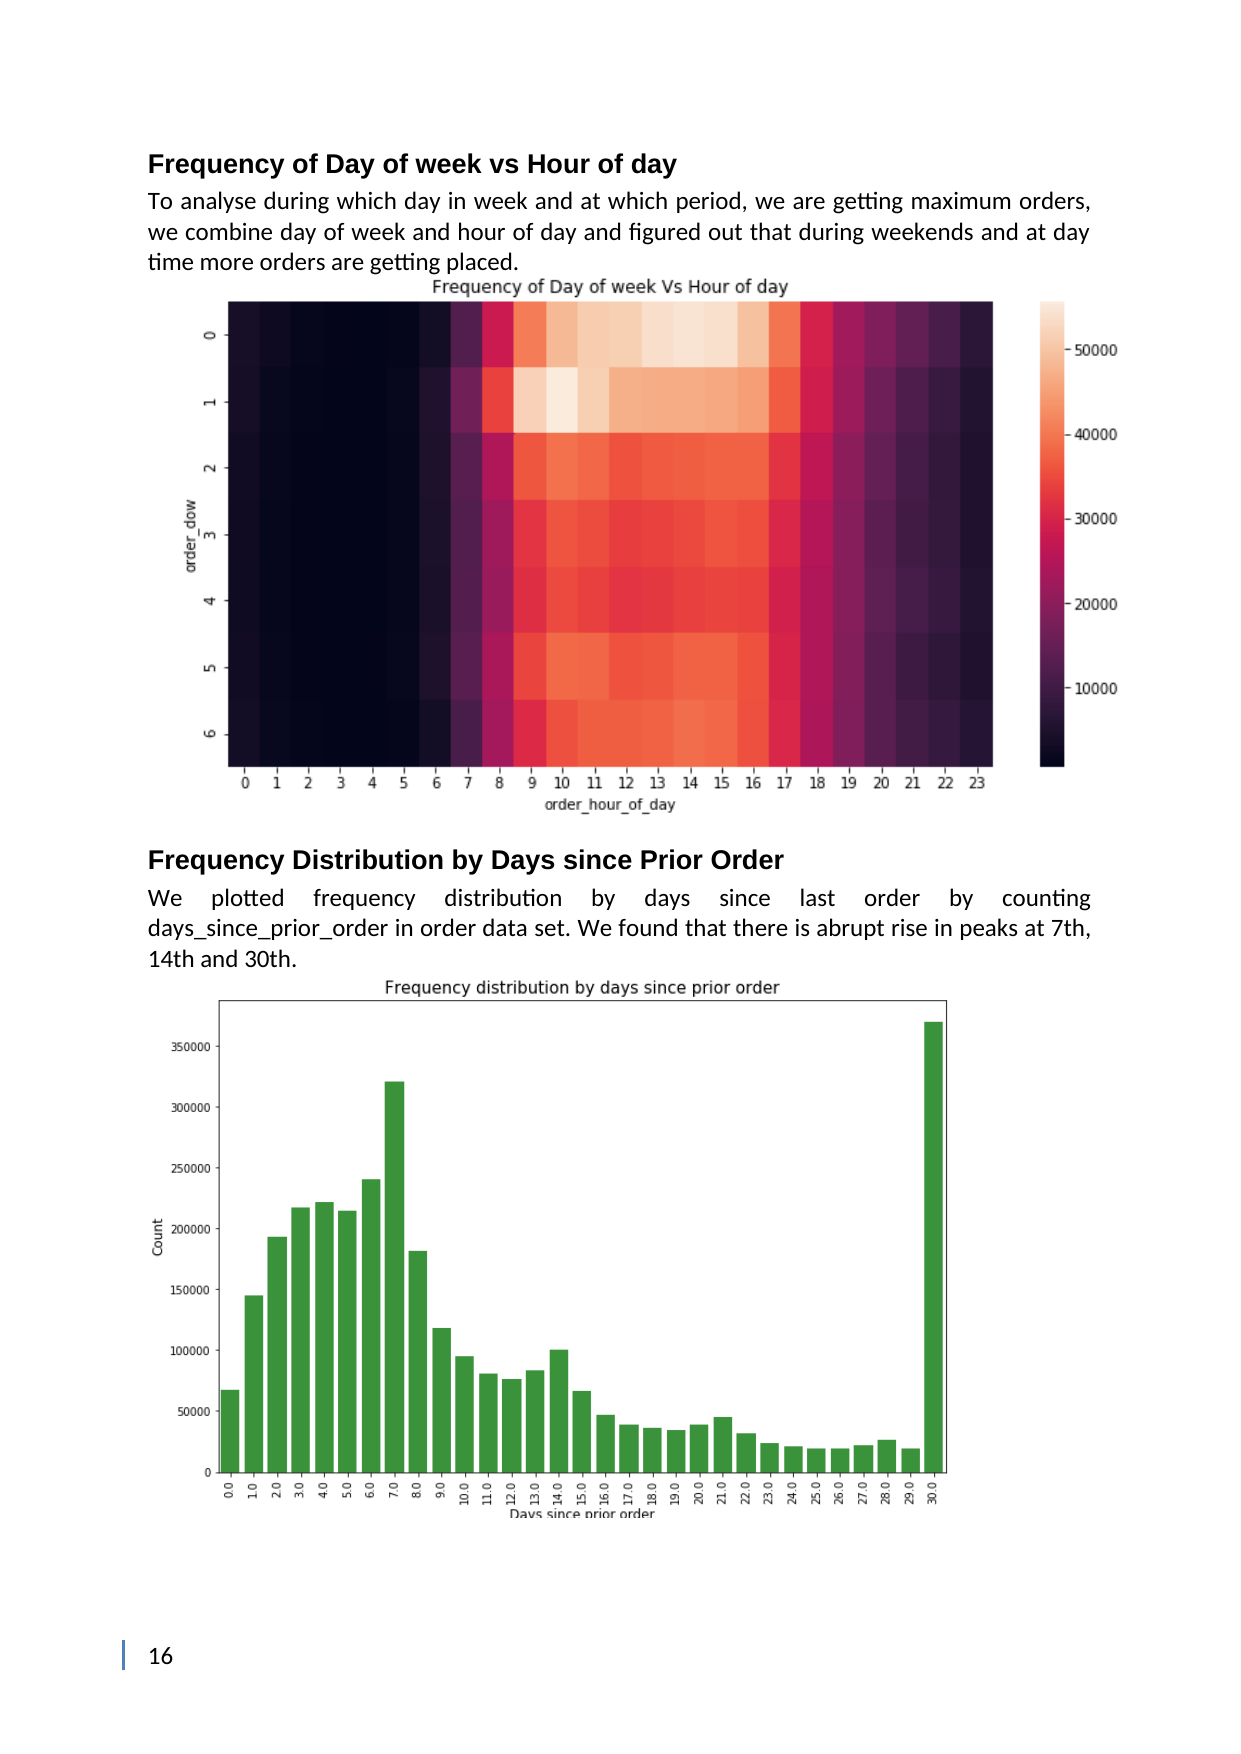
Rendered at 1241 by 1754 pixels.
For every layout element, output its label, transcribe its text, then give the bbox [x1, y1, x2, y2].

picture [147, 973, 970, 1518]
text To analyse during which day in week and at which period, we are getting maximum orders, we combine day of week and hour of day and figured out that during weekends and at day time more orders are getting placed. [148, 185, 1092, 276]
subtitle Frequency Distribution by Days since Prior Order [148, 844, 1092, 876]
subtitle Frequency of Day of week vs Hour of day [148, 148, 1092, 179]
text We plotted frequency distribution by days since last order by counting days_since_prior_order in order data set. We found that there is abrupt rise in peaks at 7th, 14th and 30th. [148, 882, 1092, 973]
picture [147, 276, 1123, 820]
